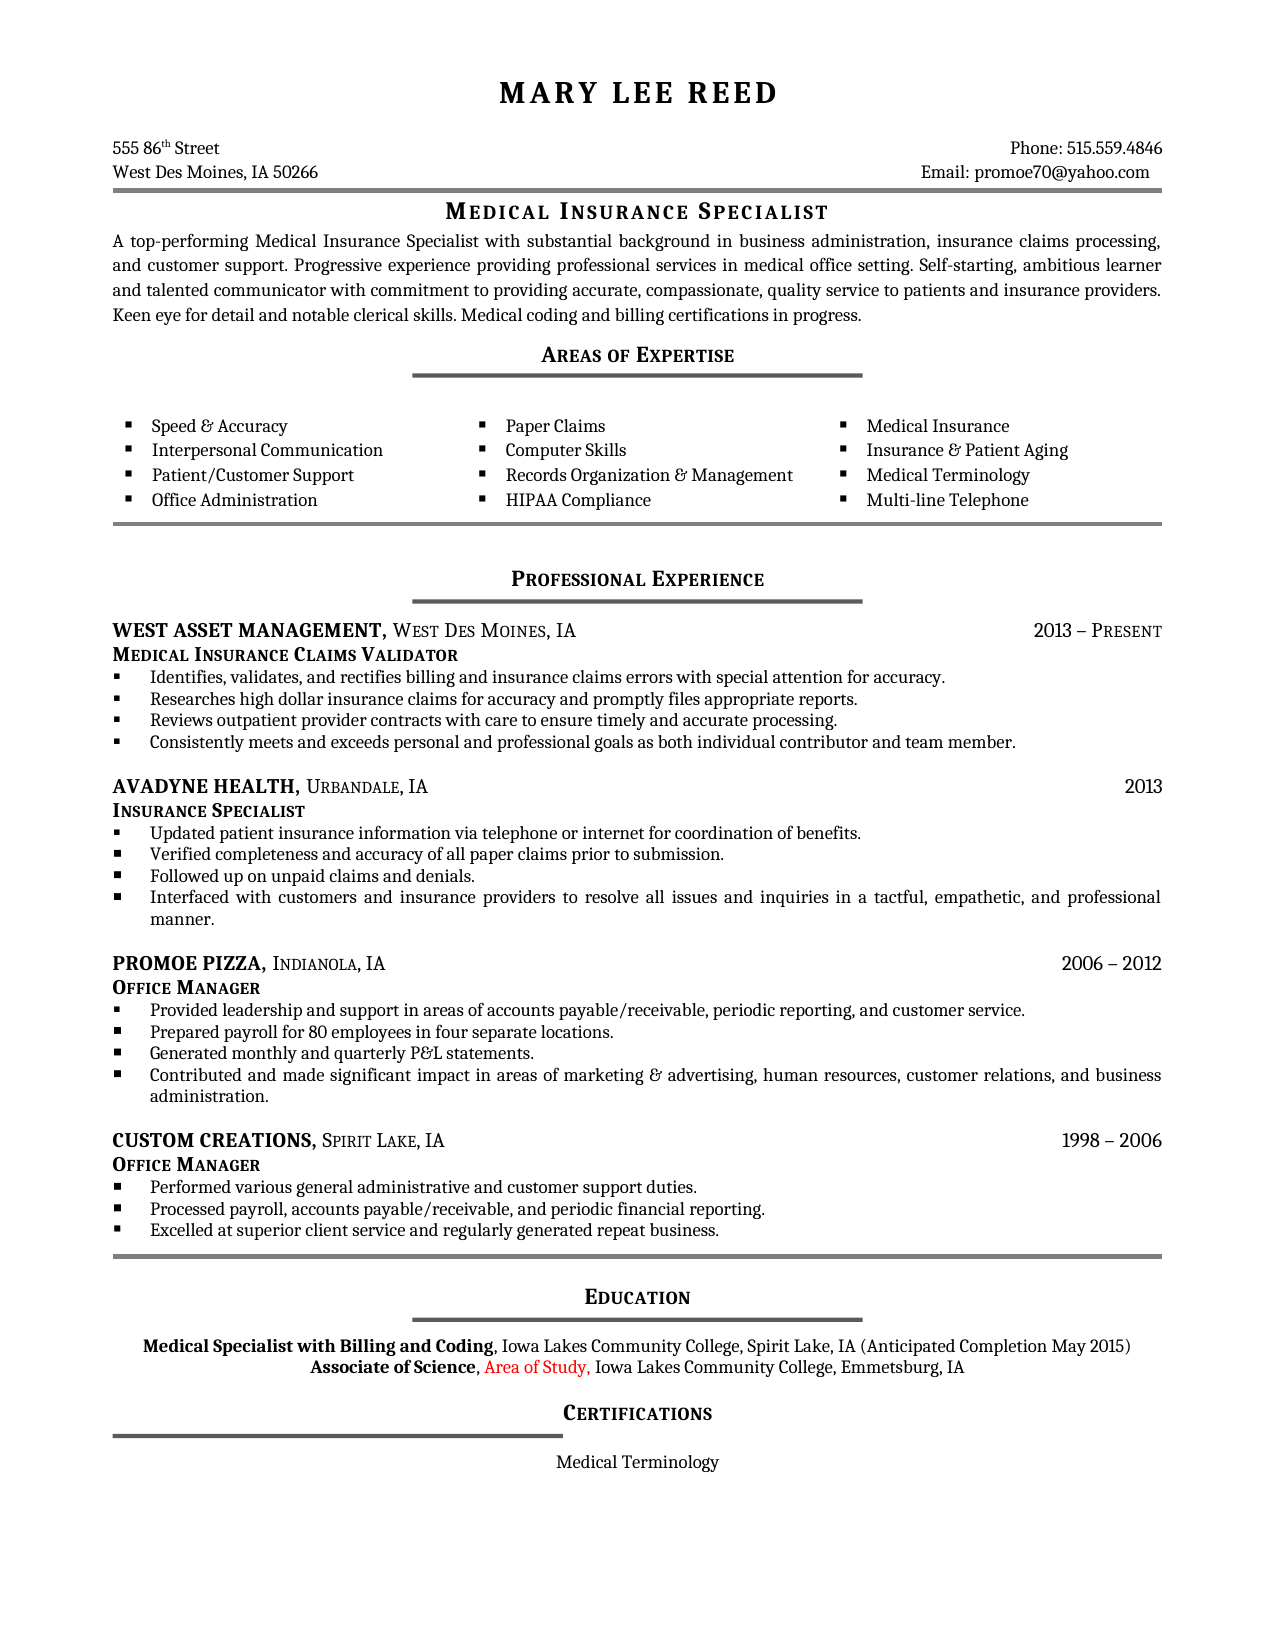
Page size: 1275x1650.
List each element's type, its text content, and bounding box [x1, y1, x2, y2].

list Updated patient insurance information via telephone or internet for coordination of benefits. [112, 822, 1162, 844]
list Excelled at superior client service and regularly generated repeat business. [112, 1220, 1162, 1242]
text CUSTOM CREATIONS, Spirit Lake, IA 1998 – 2006 [112, 1129, 1162, 1153]
text AVADYNE HEALTH, Urbandale, IA 2013 [112, 774, 1162, 798]
text 555 86th Street Phone: 515.559.4846 [112, 137, 1162, 159]
text West Des Moines, IA 50266 Email: promoe70@yahoo.com [112, 162, 1162, 184]
list Verified completeness and accuracy of all paper claims prior to submission. [112, 844, 1162, 865]
list Reviews outpatient provider contracts with care to ensure timely and accurate processing. [112, 710, 1162, 731]
list Performed various general administrative and customer support duties. [112, 1177, 1162, 1198]
text Medical Specialist with Billing and Coding, Iowa Lakes Community College, Spirit Lake, IA (Anticipated Completion May 2015) [112, 1336, 1162, 1357]
table_header Speed & Accuracy Interpersonal Communication Patient/Customer Support Office Administration [113, 415, 466, 515]
text Office Manager [112, 976, 1162, 999]
text Associate of Science, Area of Study, Iowa Lakes Community College, Emmetsburg, IA [112, 1357, 1162, 1379]
list Generated monthly and quarterly P&L statements. [112, 1043, 1162, 1064]
text Insurance Specialist [112, 798, 1162, 822]
text WEST ASSET MANAGEMENT, West Des Moines, IA 2013 – Present [112, 619, 1162, 643]
table_header Paper Claims Computer Skills Records Organization & Management HIPAA Compliance [466, 415, 827, 515]
subtitle Medical Insurance Specialist [112, 197, 1162, 226]
list Consistently meets and exceeds personal and professional goals as both individual contributor and team member. [112, 731, 1162, 753]
subtitle Education [112, 1284, 1162, 1310]
list Interfaced with customers and insurance providers to resolve all issues and inquiries in a tactful, empathetic, and professional manner. [112, 887, 1162, 930]
list Researches high dollar insurance claims for accuracy and promptly files appropriate reports. [112, 688, 1162, 710]
text MARY LEE REED [112, 75, 1162, 137]
list Followed up on unpaid claims and denials. [112, 865, 1162, 887]
text Office Manager [112, 1153, 1162, 1177]
text A top-performing Medical Insurance Specialist with substantial background in business administration, insurance claims processing, and customer support. Progressive experience providing professional services in medical office setting. Self-starting, ambitious learner and talented communicator with commitment to providing accurate, compassionate, quality service to patients and insurance providers. Keen eye for detail and notable clerical skills. Medical coding and billing certifications in progress. [112, 230, 1162, 326]
text Medical Terminology [112, 1452, 1162, 1473]
list Prepared payroll for 80 employees in four separate locations. [112, 1021, 1162, 1043]
list Processed payroll, accounts payable/receivable, and periodic financial reporting. [112, 1198, 1162, 1220]
text PROMOE PIZZA, Indianola, IA 2006 – 2012 [112, 952, 1162, 976]
table_header Medical Insurance Insurance & Patient Aging Medical Terminology Multi-line Telephone [827, 415, 1162, 515]
list Provided leadership and support in areas of accounts payable/receivable, periodic reporting, and customer service. [112, 999, 1162, 1021]
list Identifies, validates, and rectifies billing and insurance claims errors with special attention for accuracy. [112, 667, 1162, 688]
text Medical Insurance Claims Validator [112, 643, 1162, 667]
subtitle Professional Experience [112, 566, 1162, 592]
list Contributed and made significant impact in areas of marketing & advertising, human resources, customer relations, and business administration. [112, 1064, 1162, 1107]
subtitle Certifications [112, 1400, 1162, 1427]
subtitle Areas of Expertise [112, 341, 1162, 368]
